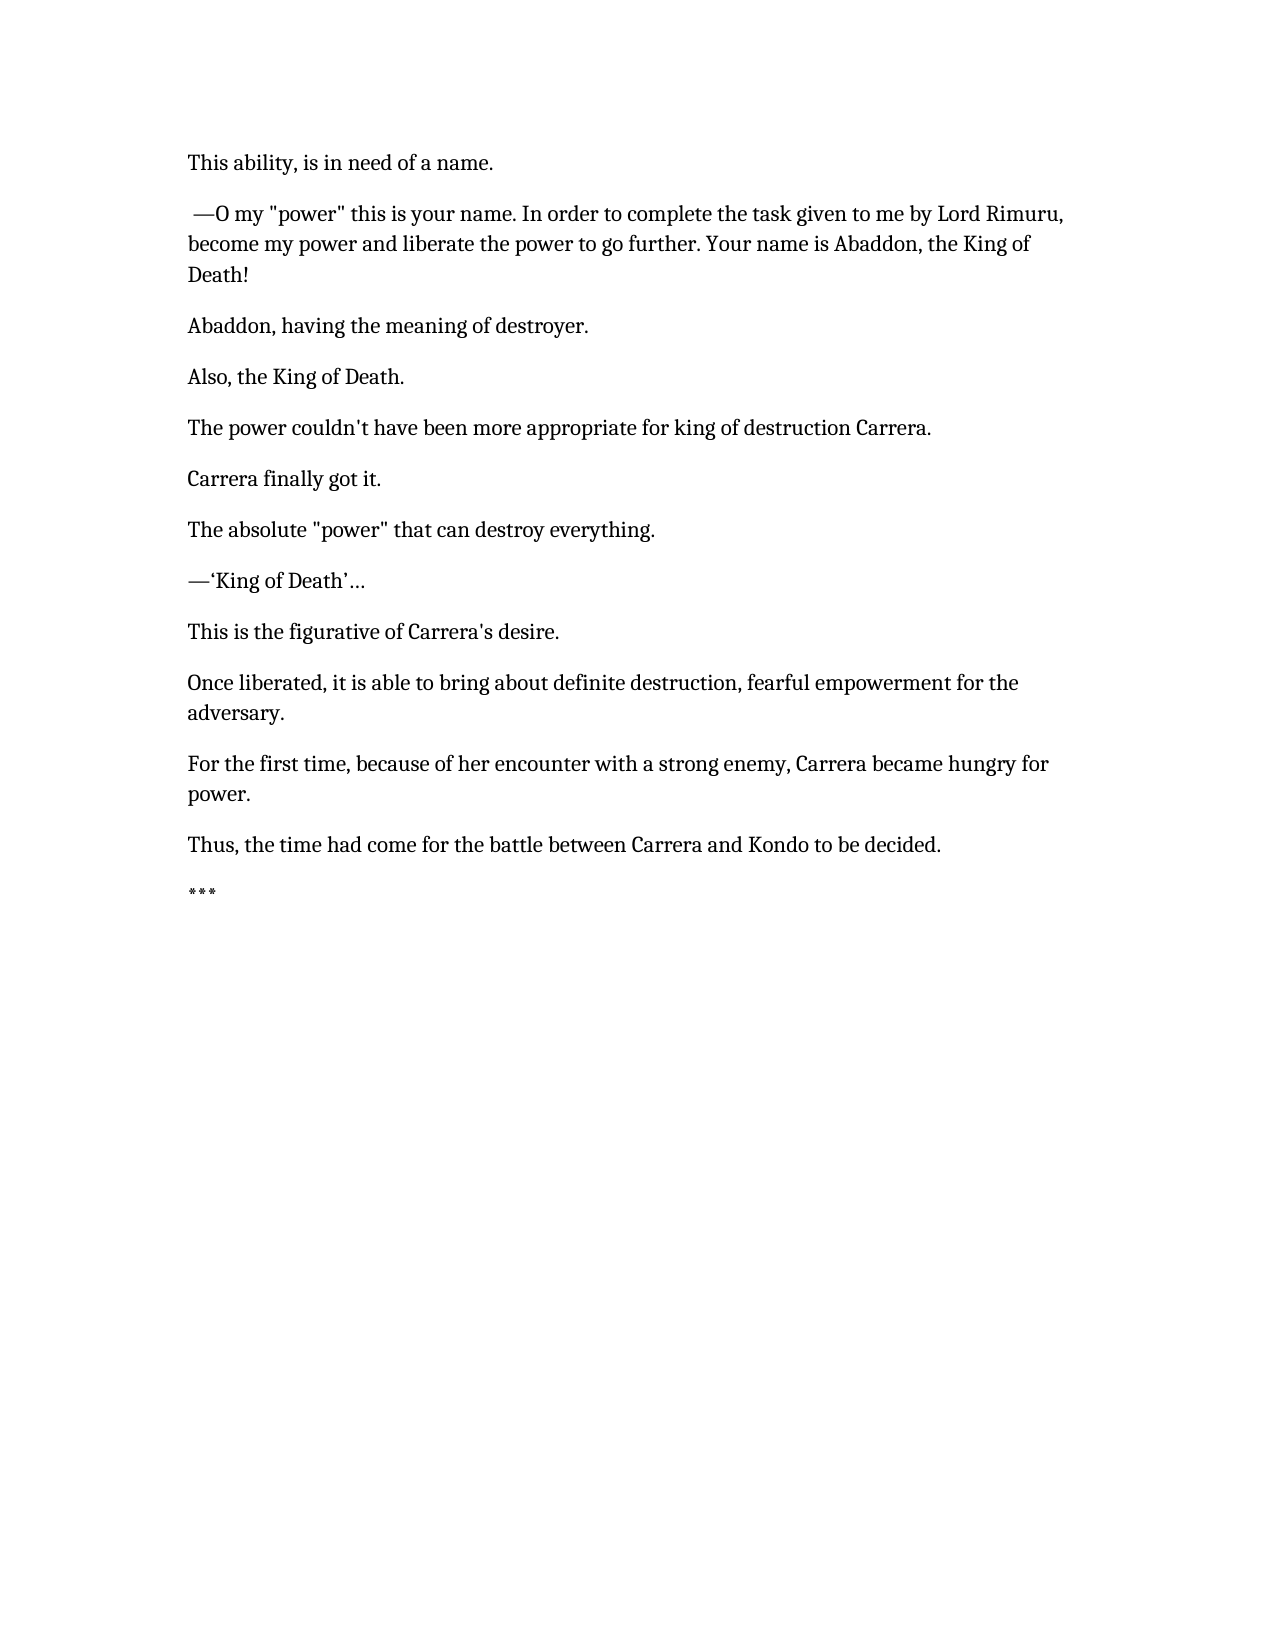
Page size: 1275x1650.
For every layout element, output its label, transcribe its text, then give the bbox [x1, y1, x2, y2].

text The power couldn't have been more appropriate for king of destruction Carrera. [187, 414, 1087, 441]
text Abaddon, having the meaning of destroyer. [187, 312, 1087, 339]
text Once liberated, it is able to bring about definite destruction, fearful empowerment for the adversary. [187, 670, 1087, 726]
text Thus, the time had come for the battle between Carrera and Kondo to be decided. [187, 832, 1087, 859]
text Also, the King of Death. [187, 363, 1087, 390]
text *** [187, 883, 1087, 910]
text This is the figurative of Carrera's desire. [187, 619, 1087, 645]
text The absolute "power" that can destroy everything. [187, 517, 1087, 543]
text For the first time, because of her encounter with a strong enemy, Carrera became hungry for power. [187, 751, 1087, 808]
text —O my "power" this is your name. In order to complete the task given to me by Lord Rimuru, become my power and liberate the power to go further. Your name is Abaddon, the King of Death! [187, 201, 1087, 288]
text Carrera finally got it. [187, 466, 1087, 492]
text —‘King of Death’… [187, 568, 1087, 594]
text This ability, is in need of a name. [187, 150, 1087, 176]
